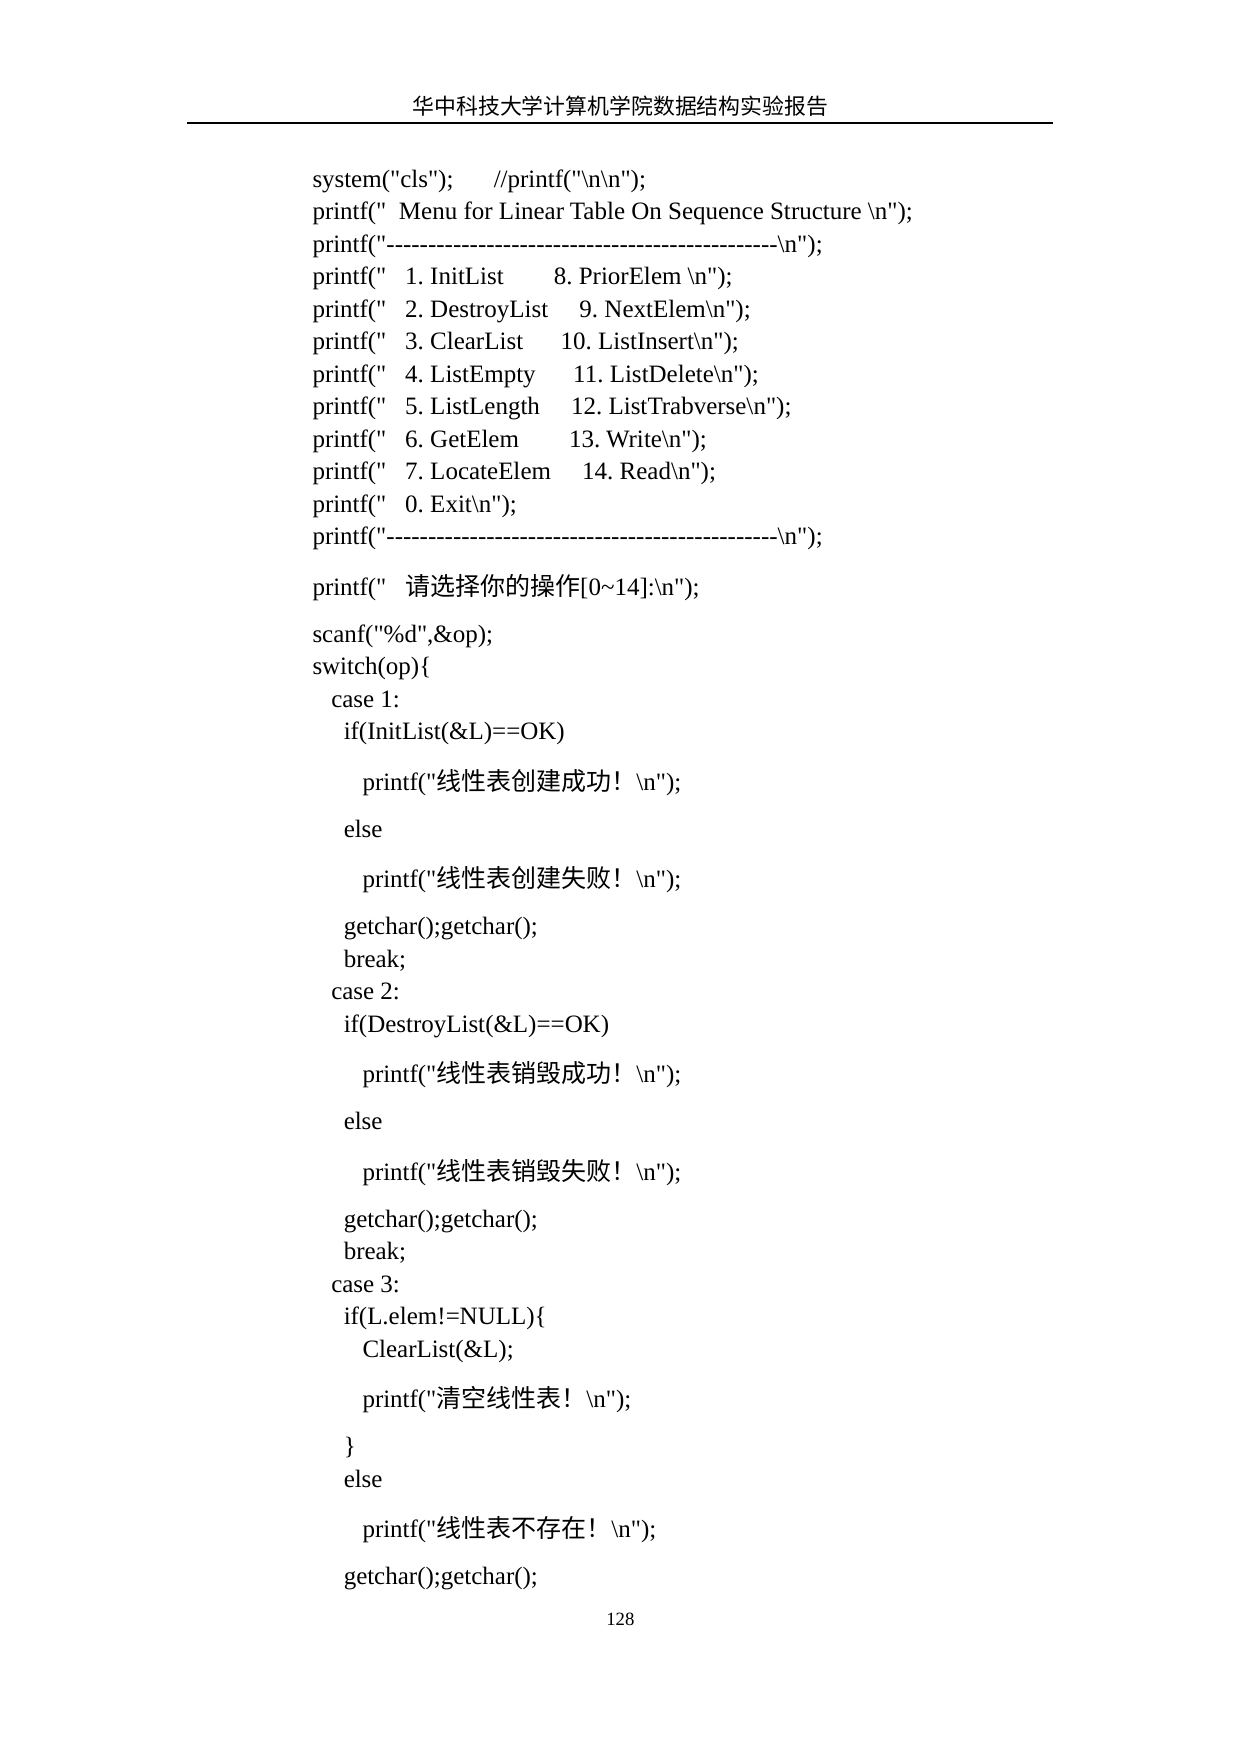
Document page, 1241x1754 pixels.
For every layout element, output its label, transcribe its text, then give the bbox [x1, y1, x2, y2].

text printf("-----------------------------------------------\n"); [187, 227, 1053, 259]
text getchar();getchar(); [187, 909, 1053, 942]
text case 1: [187, 682, 1053, 714]
text if(L.elem!=NULL){ [187, 1299, 1053, 1332]
text printf("线性表不存在！\n"); [187, 1494, 1053, 1559]
text printf(" 7. LocateElem 14. Read\n"); [187, 454, 1053, 487]
text printf(" 0. Exit\n"); [187, 487, 1053, 519]
text switch(op){ [187, 649, 1053, 682]
text ClearList(&L); [187, 1332, 1053, 1364]
text printf(" 2. DestroyList 9. NextElem\n"); [187, 292, 1053, 324]
text printf(" 3. ClearList 10. ListInsert\n"); [187, 324, 1053, 357]
text break; [187, 942, 1053, 974]
text system("cls"); //printf("\n\n"); [187, 162, 1053, 194]
text printf(" 4. ListEmpty 11. ListDelete\n"); [187, 357, 1053, 389]
text else [187, 1104, 1053, 1137]
text case 3: [187, 1267, 1053, 1299]
text getchar();getchar(); [187, 1559, 1053, 1592]
text break; [187, 1234, 1053, 1267]
text printf("线性表创建失败！\n"); [187, 844, 1053, 909]
text if(DestroyList(&L)==OK) [187, 1007, 1053, 1039]
text } [187, 1429, 1053, 1462]
text printf(" 6. GetElem 13. Write\n"); [187, 422, 1053, 454]
text if(InitList(&L)==OK) [187, 714, 1053, 747]
text getchar();getchar(); [187, 1202, 1053, 1234]
text printf("-----------------------------------------------\n"); [187, 519, 1053, 552]
text printf("线性表创建成功！\n"); [187, 747, 1053, 812]
text else [187, 1462, 1053, 1494]
text printf("清空线性表！\n"); [187, 1364, 1053, 1429]
text printf("线性表销毁成功！\n"); [187, 1039, 1053, 1104]
text printf(" Menu for Linear Table On Sequence Structure \n"); [187, 194, 1053, 227]
text printf(" 5. ListLength 12. ListTrabverse\n"); [187, 389, 1053, 422]
text case 2: [187, 974, 1053, 1007]
text printf(" 请选择你的操作[0~14]:\n"); [187, 552, 1053, 617]
text printf(" 1. InitList 8. PriorElem \n"); [187, 259, 1053, 292]
text scanf("%d",&op); [187, 617, 1053, 649]
text printf("线性表销毁失败！\n"); [187, 1137, 1053, 1202]
text else [187, 812, 1053, 844]
